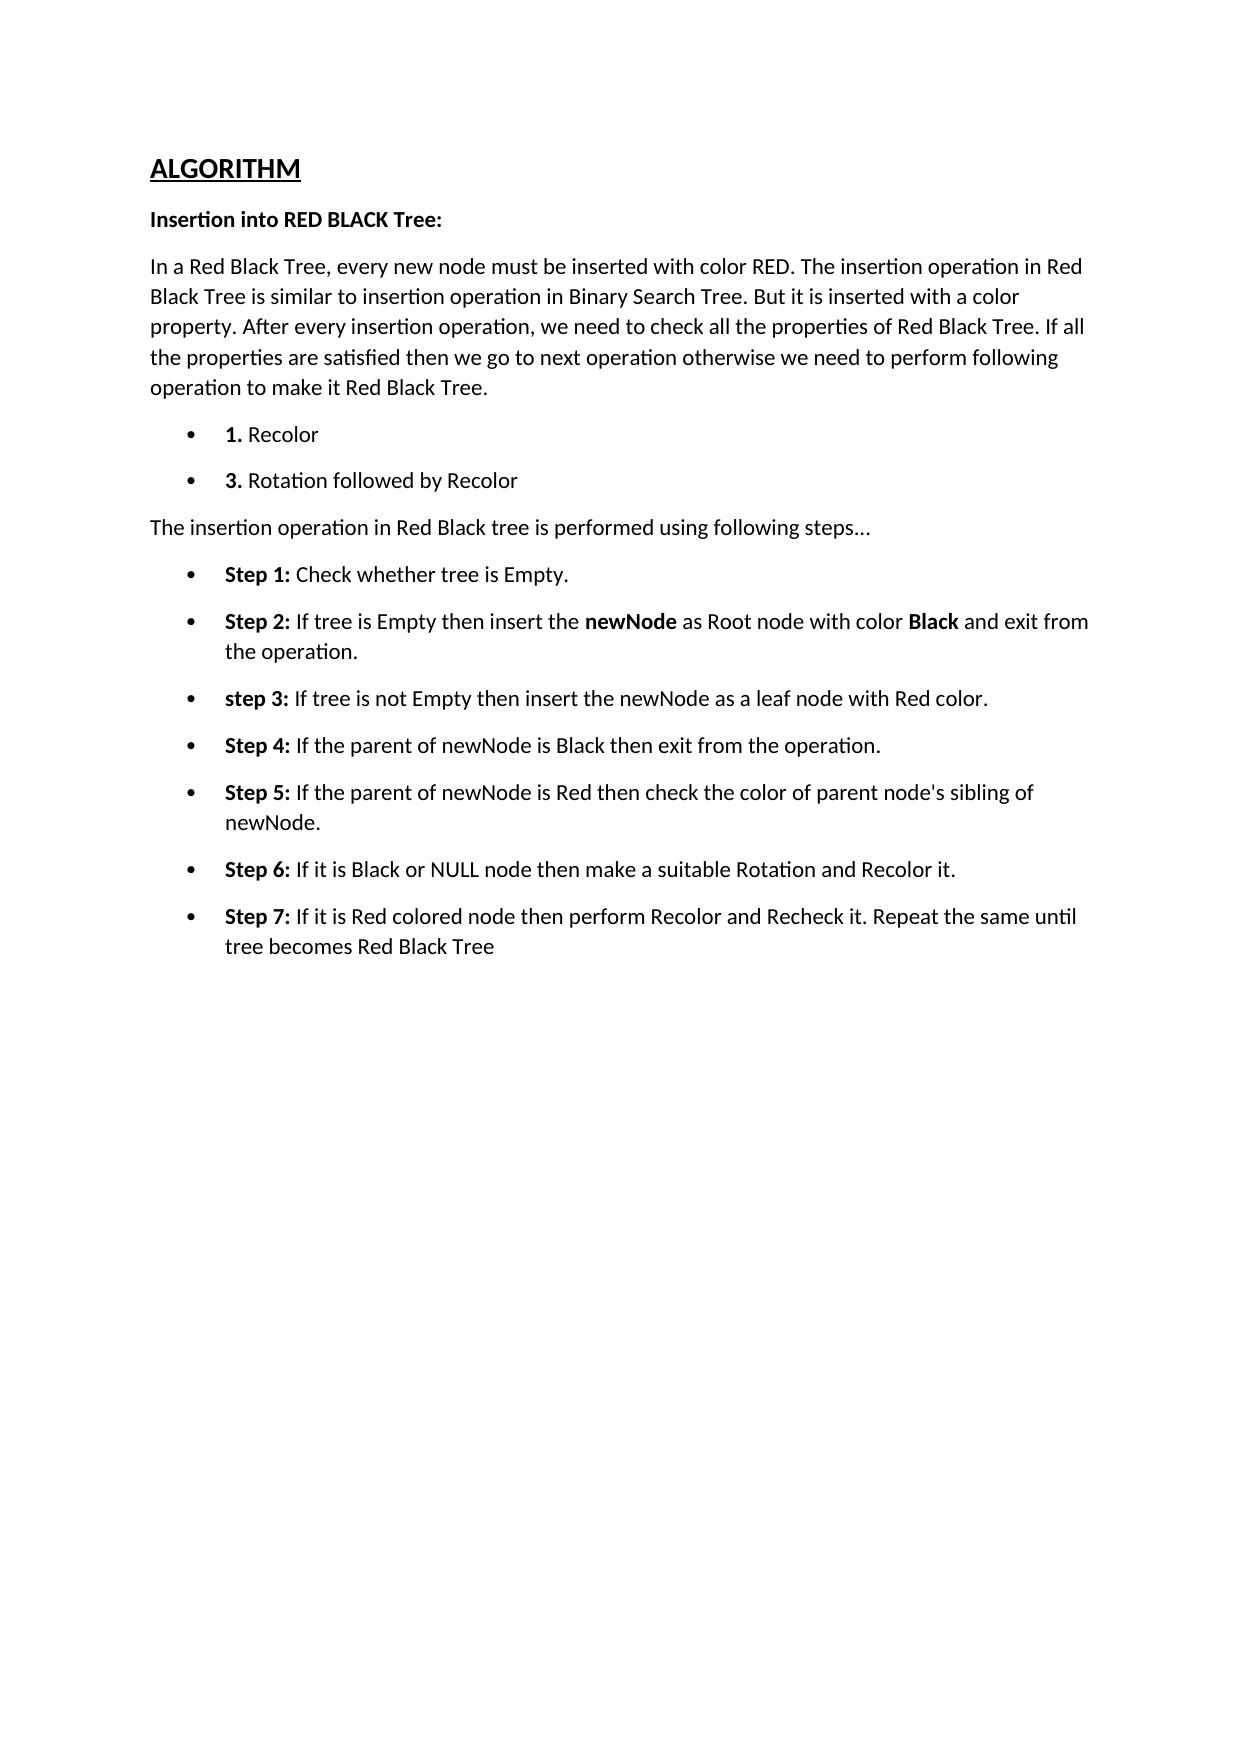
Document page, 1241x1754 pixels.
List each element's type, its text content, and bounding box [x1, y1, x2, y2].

list 1. Recolor [187, 420, 1090, 448]
text In a Red Black Tree, every new node must be inserted with color RED. The insertion operation in Red Black Tree is similar to insertion operation in Binary Search Tree. But it is inserted with a color property. After every insertion operation, we need to check all the properties of Red Black Tree. If all the properties are satisfied then we go to next operation otherwise we need to perform following operation to make it Red Black Tree. [150, 252, 1090, 401]
list Step 5: If the parent of newNode is Red then check the color of parent node's sibling of newNode. [187, 778, 1090, 836]
list Step 7: If it is Red colored node then perform Recolor and Recheck it. Repeat the same until tree becomes Red Black Tree [187, 902, 1090, 960]
text ALGORITHM [150, 150, 1090, 186]
list Step 6: If it is Black or NULL node then make a suitable Rotation and Recolor it. [187, 855, 1090, 883]
list 3. Rotation followed by Recolor [187, 467, 1090, 494]
list step 3: If tree is not Empty then insert the newNode as a leaf node with Red color. [187, 684, 1090, 712]
list Step 2: If tree is Empty then insert the newNode as Root node with color Black and exit from the operation. [187, 607, 1090, 665]
text Insertion into RED BLACK Tree: [150, 205, 1090, 233]
list Step 4: If the parent of newNode is Black then exit from the operation. [187, 731, 1090, 759]
text The insertion operation in Red Black tree is performed using following steps... [150, 513, 1090, 541]
list Step 1: Check whether tree is Empty. [187, 560, 1090, 588]
